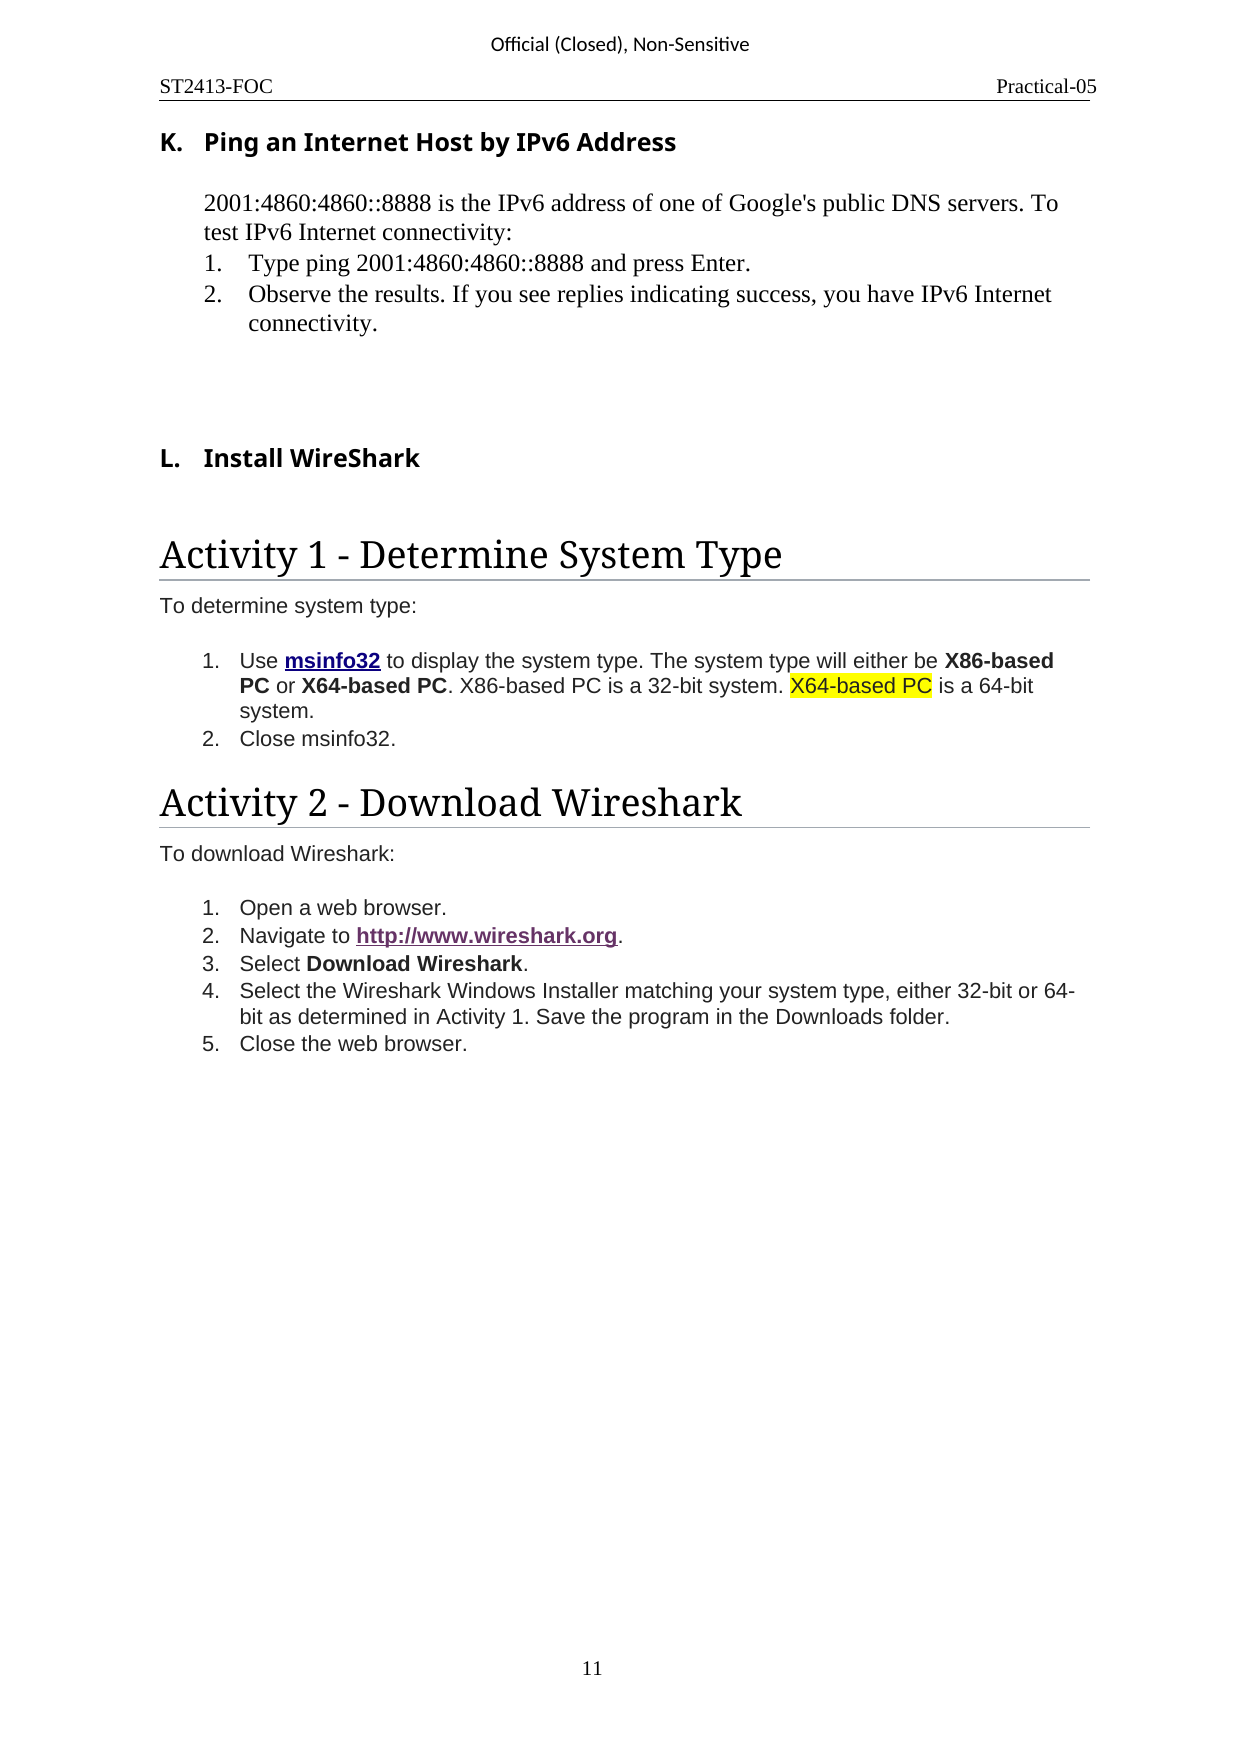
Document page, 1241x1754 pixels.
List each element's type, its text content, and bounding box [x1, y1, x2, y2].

subtitle Activity 2 - Download Wireshark [159, 776, 1090, 827]
list Navigate to http://www.wireshark.org. [202, 923, 1090, 948]
list Observe the results. If you see replies indicating success, you have IPv6 Internet connectivity. [204, 279, 1090, 337]
list Select Download Wireshark. [202, 951, 1090, 976]
text To download Wireshark: [159, 841, 1090, 866]
list Close msinfo32. [202, 726, 1090, 751]
list Close the web browser. [202, 1031, 1090, 1057]
list Open a web browser. [202, 895, 1090, 921]
list Select the Wireshark Windows Installer matching your system type, either 32-bit or 64-bit as determined in Activity 1. Save the program in the Downloads folder. [202, 978, 1090, 1029]
text To determine system type: [159, 593, 1090, 618]
subtitle Activity 1 - Determine System Type [159, 528, 1090, 579]
list Type ping 2001:4860:4860::8888 and press Enter. [204, 248, 1090, 277]
list Use msinfo32 to display the system type. The system type will either be X86-based PC or X64-based PC. X86-based PC is a 32-bit system. X64-based PC is a 64-bit system. [202, 647, 1090, 723]
text K. Ping an Internet Host by IPv6 Address [159, 125, 1090, 159]
text L. Install WireShark [159, 440, 1090, 474]
text 2001:4860:4860::8888 is the IPv6 address of one of Google's public DNS servers. To test IPv6 Internet connectivity: [204, 188, 1090, 246]
